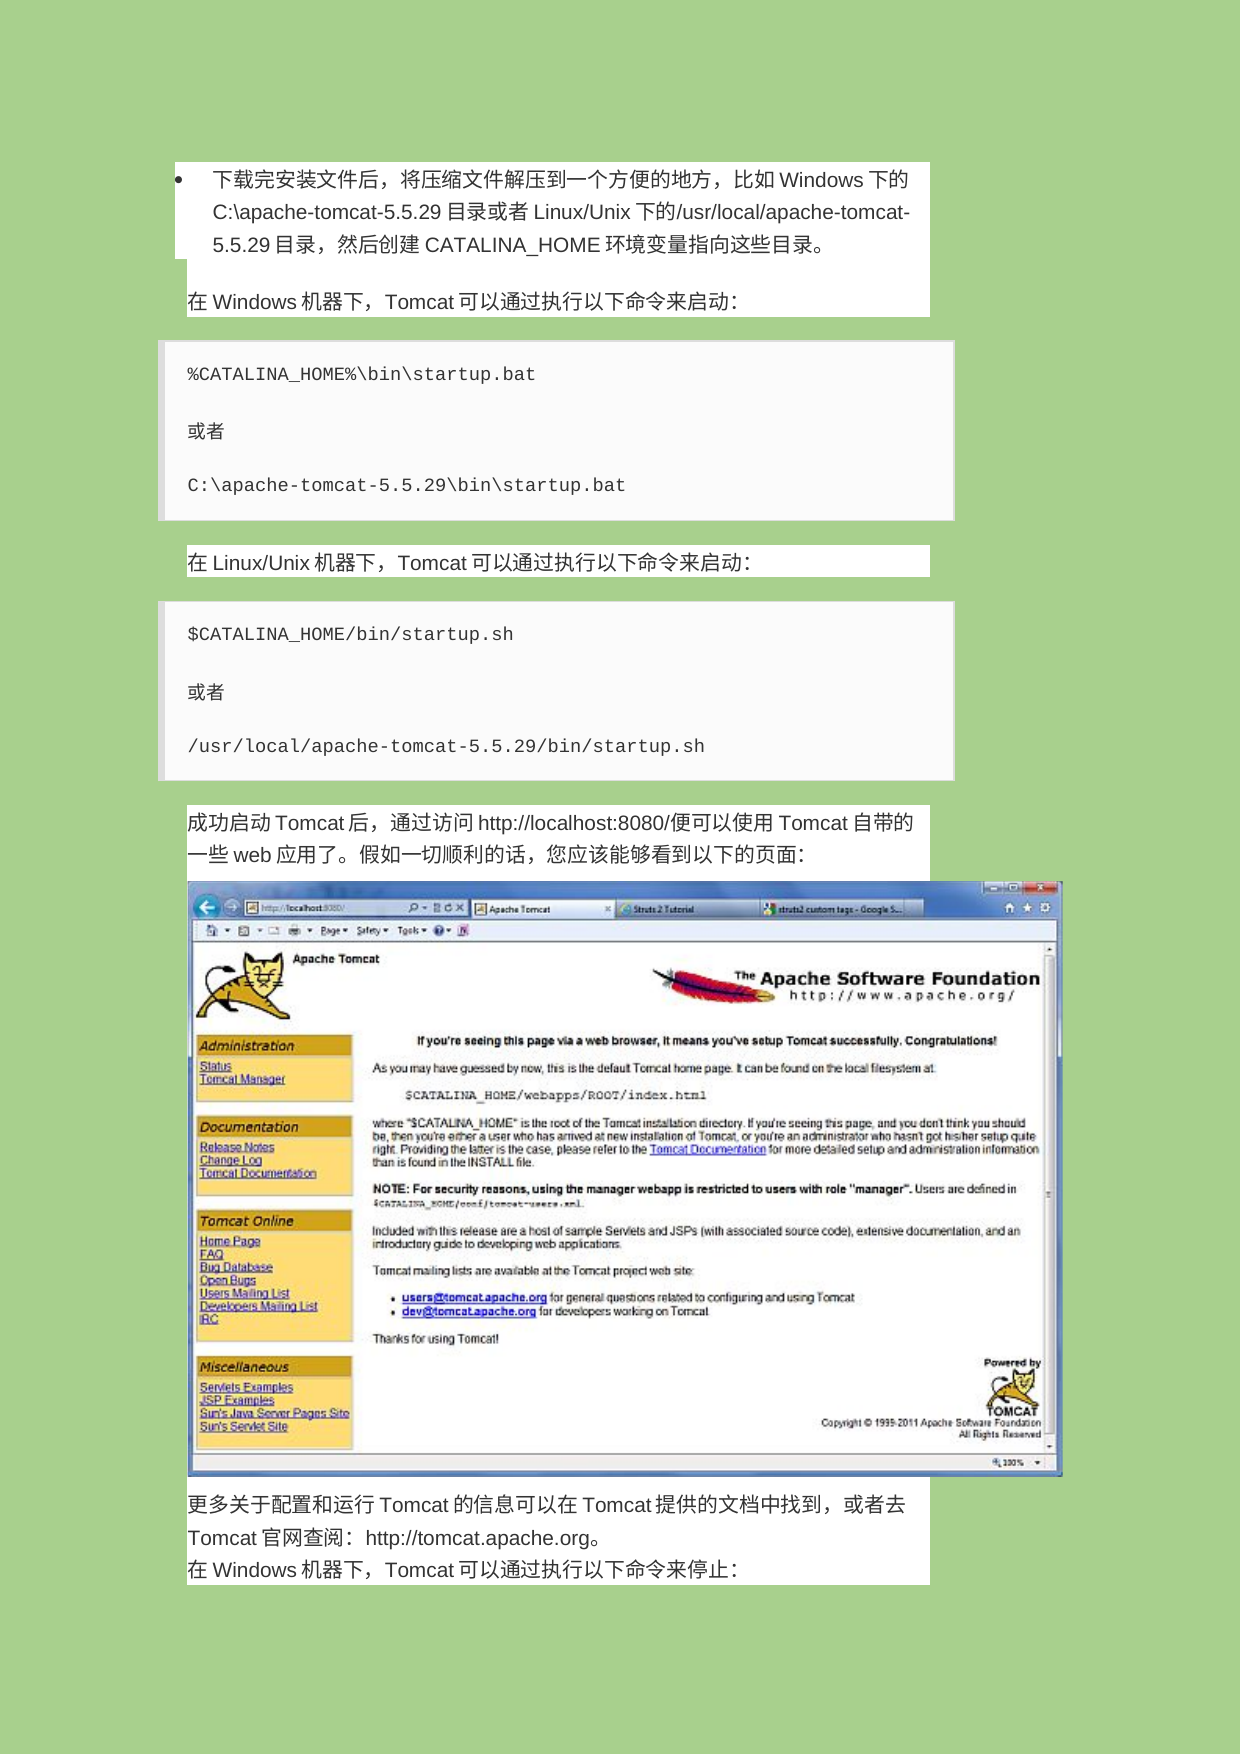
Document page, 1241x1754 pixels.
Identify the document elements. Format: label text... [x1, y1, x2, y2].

text 更多关于配置和运行Tomcat的信息可以在Tomcat提供的文档中找到，或者去Tomcat官网查阅：http://tomcat.apache.org。 [187, 1487, 930, 1552]
text 在Windows机器下，Tomcat可以通过执行以下命令来启动： [187, 284, 930, 317]
picture [187, 881, 1063, 1477]
list 下载完安装文件后，将压缩文件解压到一个方便的地方，比如Windows下的C:\apache-tomcat-5.5.29目录或者Linux/Unix下的/usr/local/apache-tomcat-5.5.29目录，然后创建CATALINA_HOME环境变量指向这些目录。 [175, 162, 930, 259]
text 在Linux/Unix机器下，Tomcat可以通过执行以下命令来启动： [187, 545, 930, 577]
text C:\apache-tomcat-5.5.29\bin\startup.bat [165, 452, 953, 520]
text 或者 [165, 396, 953, 447]
text /usr/local/apache-tomcat-5.5.29/bin/startup.sh [165, 712, 953, 780]
text $CATALINA_HOME/bin/startup.sh [165, 602, 953, 651]
text %CATALINA_HOME%\bin\startup.bat [165, 342, 953, 391]
text 成功启动Tomcat后，通过访问http://localhost:8080/便可以使用Tomcat自带的一些web应用了。假如一切顺利的话，您应该能够看到以下的页面： [187, 805, 930, 870]
text 在Windows机器下，Tomcat可以通过执行以下命令来停止： [187, 1552, 930, 1585]
text 或者 [165, 657, 953, 707]
